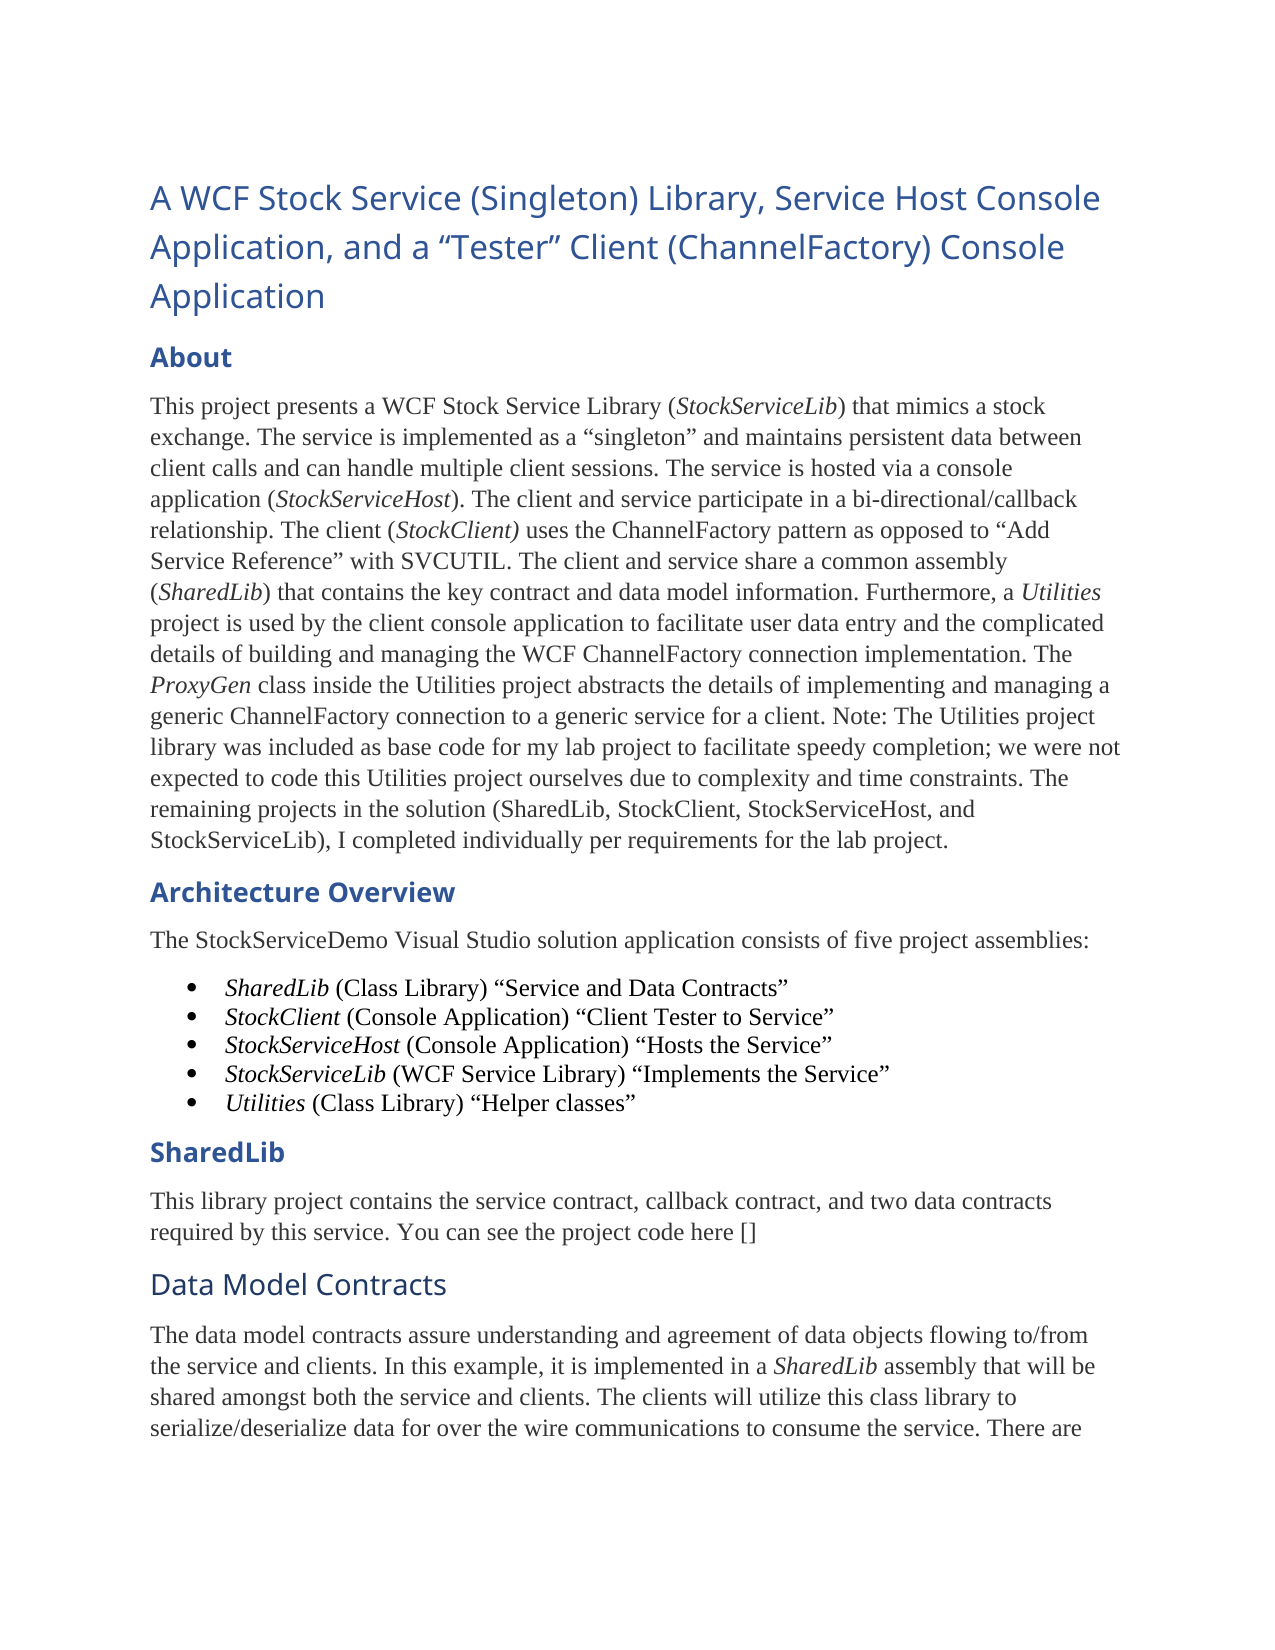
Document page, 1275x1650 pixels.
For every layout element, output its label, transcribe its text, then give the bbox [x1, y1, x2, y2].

subtitle About [150, 338, 1125, 375]
list StockServiceHost (Console Application) “Hosts the Service” [187, 1031, 1125, 1059]
subtitle Data Model Contracts [150, 1264, 1125, 1304]
subtitle A WCF Stock Service (Singleton) Library, Service Host Console Application, and a “Tester” Client (ChannelFactory) Console Application [150, 175, 1125, 318]
subtitle Architecture Overview [150, 873, 1125, 910]
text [150, 1320, 1125, 1442]
list StockServiceLib (WCF Service Library) “Implements the Service” [187, 1059, 1125, 1088]
text This project presents a WCF Stock Service Library (StockServiceLib) that mimics a stock exchange. The service is implemented as a “singleton” and maintains persistent data between client calls and can handle multiple client sessions. The service is hosted via a console application (StockServiceHost). The client and service participate in a bi-directional/callback relationship. The client (StockClient) uses the ChannelFactory pattern as opposed to “Add Service Reference” with SVCUTIL. The client and service share a common assembly (SharedLib) that contains the key contract and data model information. Furthermore, a Utilities project is used by the client console application to facilitate user data entry and the complicated details of building and managing the WCF ChannelFactory connection implementation. The ProxyGen class inside the Utilities project abstracts the details of implementing and managing a generic ChannelFactory connection to a generic service for a client. Note: The Utilities project library was included as base code for my lab project to facilitate speedy completion; we were not expected to code this Utilities project ourselves due to complexity and time constraints. The remaining projects in the solution (SharedLib, StockClient, StockServiceHost, and StockServiceLib), I completed individually per requirements for the lab project. [150, 391, 1125, 854]
text This library project contains the service contract, callback contract, and two data contracts required by this service. You can see the project code here [] [150, 1186, 1125, 1246]
list StockClient (Console Application) “Client Tester to Service” [187, 1002, 1125, 1031]
subtitle SharedLib [150, 1133, 1125, 1170]
list SharedLib (Class Library) “Service and Data Contracts” [187, 973, 1125, 1002]
text The StockServiceDemo Visual Studio solution application consists of five project assemblies: [150, 925, 1125, 954]
list Utilities (Class Library) “Helper classes” [187, 1088, 1125, 1117]
